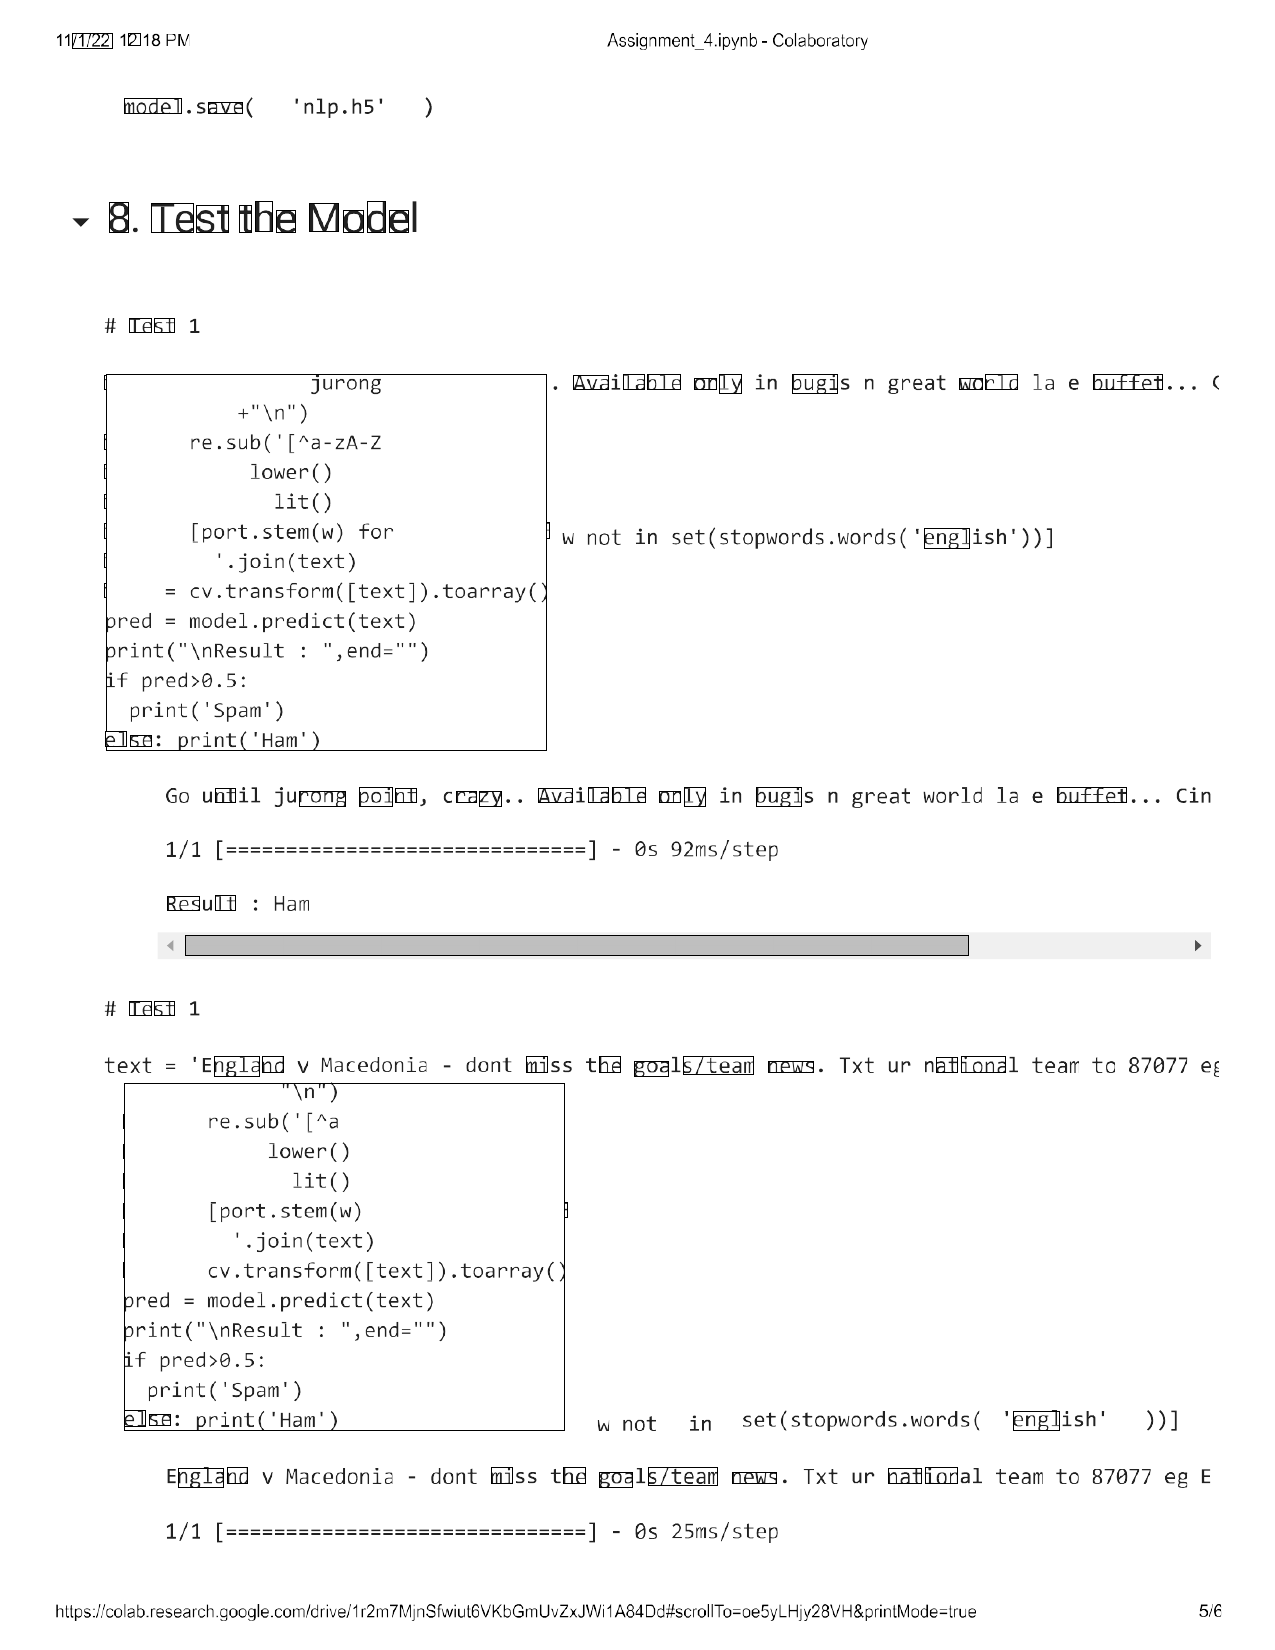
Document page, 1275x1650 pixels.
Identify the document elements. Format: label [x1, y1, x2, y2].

picture [564, 1468, 585, 1483]
picture [562, 533, 574, 544]
picture [852, 788, 910, 808]
picture [733, 1473, 776, 1483]
picture [166, 788, 189, 803]
picture [166, 840, 201, 859]
picture [216, 896, 235, 910]
picture [986, 375, 1017, 389]
picture [671, 840, 778, 861]
picture [672, 527, 906, 549]
picture [1092, 1469, 1151, 1484]
picture [125, 99, 181, 113]
picture [310, 204, 338, 231]
picture [1201, 1061, 1219, 1077]
picture [480, 792, 501, 806]
picture [1094, 375, 1162, 389]
picture [839, 1057, 874, 1073]
picture [597, 1420, 610, 1431]
picture [937, 1058, 957, 1072]
picture [492, 1468, 512, 1483]
picture [539, 789, 572, 802]
picture [396, 789, 416, 802]
picture [216, 789, 235, 802]
picture [263, 1057, 283, 1072]
picture [104, 1057, 152, 1073]
picture [166, 34, 190, 46]
picture [607, 33, 757, 50]
picture [672, 1522, 778, 1543]
picture [155, 1002, 174, 1015]
picture [125, 1411, 145, 1426]
picture [1165, 1472, 1188, 1488]
picture [56, 1604, 976, 1621]
picture [888, 375, 946, 394]
picture [1014, 1412, 1059, 1430]
picture [129, 34, 140, 45]
picture [125, 1084, 564, 1430]
picture [256, 202, 272, 231]
picture [277, 211, 295, 232]
picture [997, 787, 1018, 803]
picture [1092, 1057, 1115, 1073]
picture [962, 1057, 1005, 1072]
picture [623, 1416, 656, 1431]
picture [613, 788, 645, 802]
picture [762, 33, 868, 50]
picture [240, 206, 251, 232]
picture [106, 732, 126, 746]
picture [527, 1057, 547, 1072]
picture [104, 1001, 116, 1016]
picture [635, 1523, 657, 1539]
picture [996, 1469, 1043, 1484]
picture [368, 202, 385, 232]
picture [466, 1057, 512, 1072]
picture [1129, 1057, 1188, 1073]
picture [685, 788, 705, 806]
picture [925, 529, 969, 548]
picture [600, 1057, 620, 1072]
picture [803, 1469, 838, 1484]
picture [152, 204, 193, 232]
picture [431, 1468, 477, 1484]
picture [769, 1062, 813, 1072]
picture [360, 788, 392, 806]
picture [166, 1522, 200, 1541]
picture [300, 792, 345, 806]
picture [297, 1061, 309, 1073]
picture [1033, 374, 1054, 390]
picture [186, 936, 968, 955]
picture [1199, 1604, 1222, 1617]
picture [635, 1062, 668, 1076]
picture [1056, 1469, 1079, 1484]
picture [104, 318, 116, 333]
picture [390, 211, 408, 232]
picture [262, 1472, 273, 1484]
picture [793, 375, 837, 393]
picture [757, 788, 801, 806]
picture [215, 1057, 259, 1076]
picture [321, 1057, 427, 1072]
picture [130, 319, 151, 332]
picture [286, 1468, 393, 1484]
picture [695, 379, 716, 389]
picture [274, 896, 309, 911]
picture [648, 375, 680, 389]
picture [926, 1468, 957, 1483]
picture [684, 1057, 753, 1074]
picture [743, 1410, 980, 1431]
picture [1032, 1057, 1079, 1073]
picture [228, 1468, 247, 1483]
picture [923, 787, 982, 803]
picture [344, 211, 363, 232]
picture [600, 1473, 632, 1487]
picture [73, 34, 112, 48]
picture [660, 792, 680, 802]
picture [110, 203, 128, 232]
picture [107, 375, 546, 750]
picture [179, 1469, 223, 1487]
picture [624, 375, 644, 389]
picture [589, 788, 608, 802]
picture [155, 319, 174, 332]
picture [1058, 788, 1126, 802]
picture [197, 206, 228, 232]
picture [635, 841, 657, 856]
picture [587, 529, 621, 545]
picture [649, 1468, 717, 1485]
picture [720, 375, 741, 393]
picture [889, 1469, 921, 1483]
picture [130, 1002, 151, 1015]
picture [209, 103, 242, 113]
picture [960, 379, 982, 389]
picture [168, 897, 199, 910]
picture [457, 792, 476, 802]
picture [574, 376, 608, 389]
